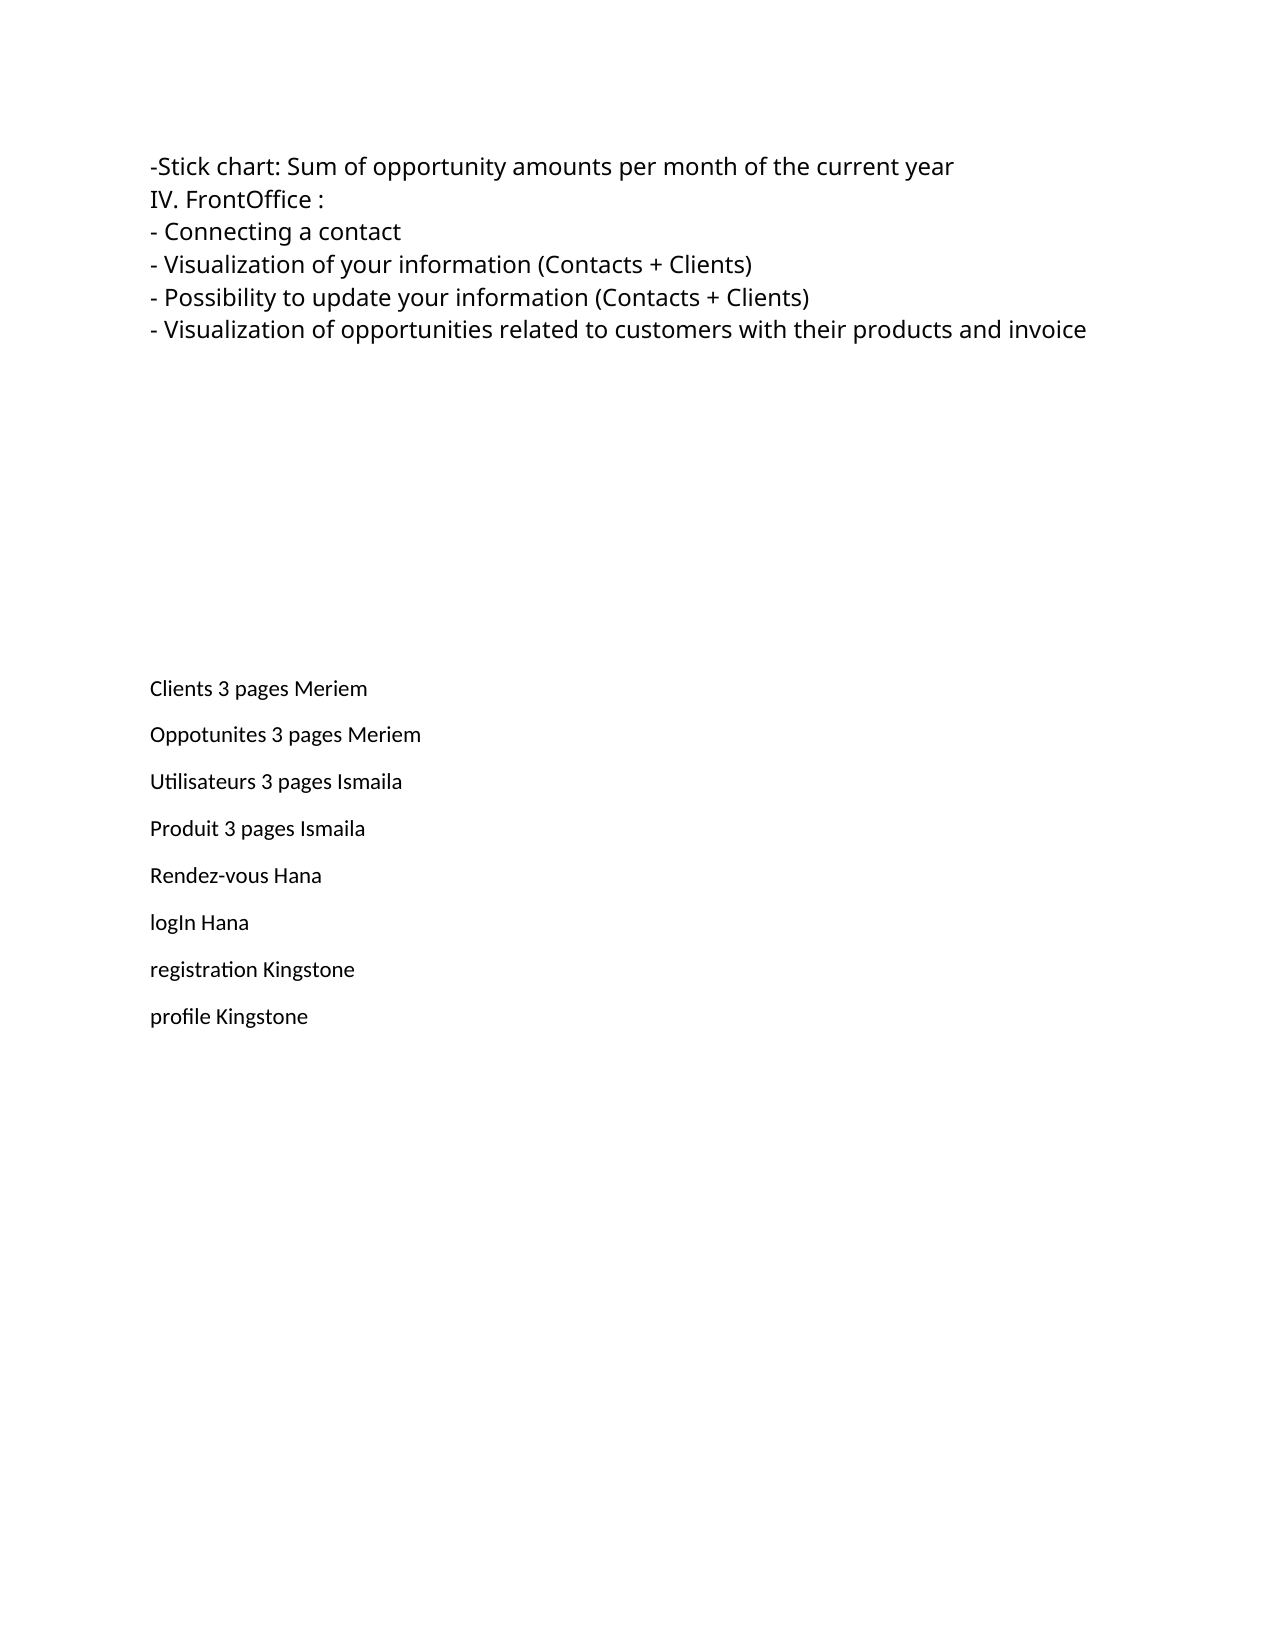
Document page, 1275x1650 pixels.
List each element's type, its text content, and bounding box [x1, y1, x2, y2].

text - Visualization of opportunities related to customers with their products and invoice [150, 313, 1125, 346]
text Produit 3 pages Ismaila [150, 814, 1125, 842]
text IV. FrontOffice : [150, 183, 1125, 215]
text Utilisateurs 3 pages Ismaila [150, 767, 1125, 796]
text profile Kingstone [150, 1002, 1125, 1030]
text - Connecting a contact [150, 215, 1125, 248]
text -Stick chart: Sum of opportunity amounts per month of the current year [150, 150, 1125, 183]
text logIn Hana [150, 908, 1125, 936]
text Clients 3 pages Meriem [150, 674, 1125, 702]
text registration Kingstone [150, 955, 1125, 983]
text Rendez-vous Hana [150, 861, 1125, 889]
text - Visualization of your information (Contacts + Clients) [150, 248, 1125, 280]
text - Possibility to update your information (Contacts + Clients) [150, 280, 1125, 313]
text Oppotunites 3 pages Meriem [150, 721, 1125, 749]
